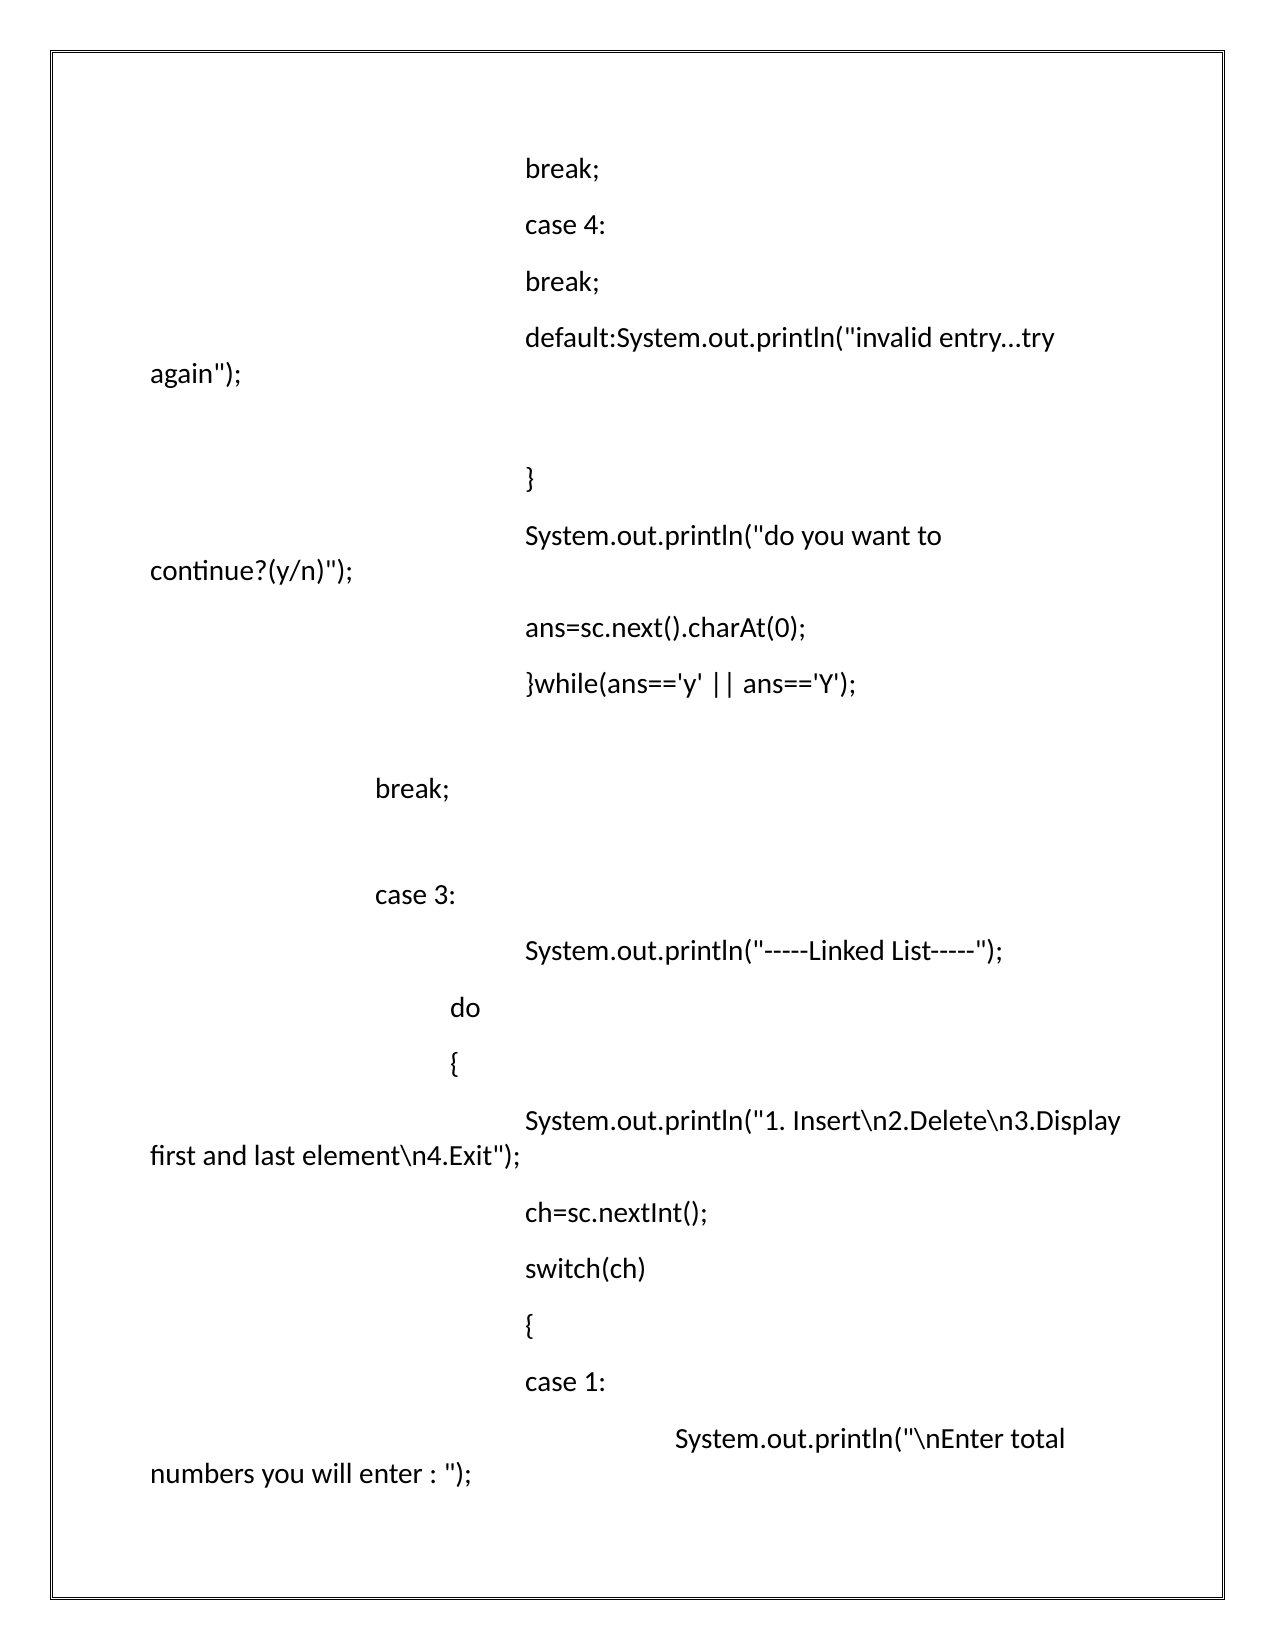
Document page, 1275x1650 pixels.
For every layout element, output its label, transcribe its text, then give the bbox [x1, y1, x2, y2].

text case 3: [150, 876, 1125, 912]
text } [150, 460, 1125, 496]
text { [150, 1307, 1125, 1342]
text System.out.println("\nEnter total numbers you will enter : "); [150, 1420, 1125, 1491]
text break; [150, 263, 1125, 298]
text switch(ch) [150, 1250, 1125, 1286]
text case 1: [150, 1363, 1125, 1399]
text default:System.out.println("invalid entry...try again"); [150, 319, 1125, 391]
text break; [150, 771, 1125, 806]
text case 4: [150, 206, 1125, 242]
text do [150, 989, 1125, 1024]
text ans=sc.next().charAt(0); [150, 609, 1125, 644]
text ch=sc.nextInt(); [150, 1194, 1125, 1229]
text System.out.println("do you want to continue?(y/n)"); [150, 517, 1125, 588]
text break; [150, 150, 1125, 186]
text System.out.println("-----Linked List-----"); [150, 932, 1125, 968]
text }while(ans=='y' || ans=='Y'); [150, 665, 1125, 701]
text { [150, 1045, 1125, 1081]
text System.out.println("1. Insert\n2.Delete\n3.Display first and last element\n4.Exit"); [150, 1102, 1125, 1173]
